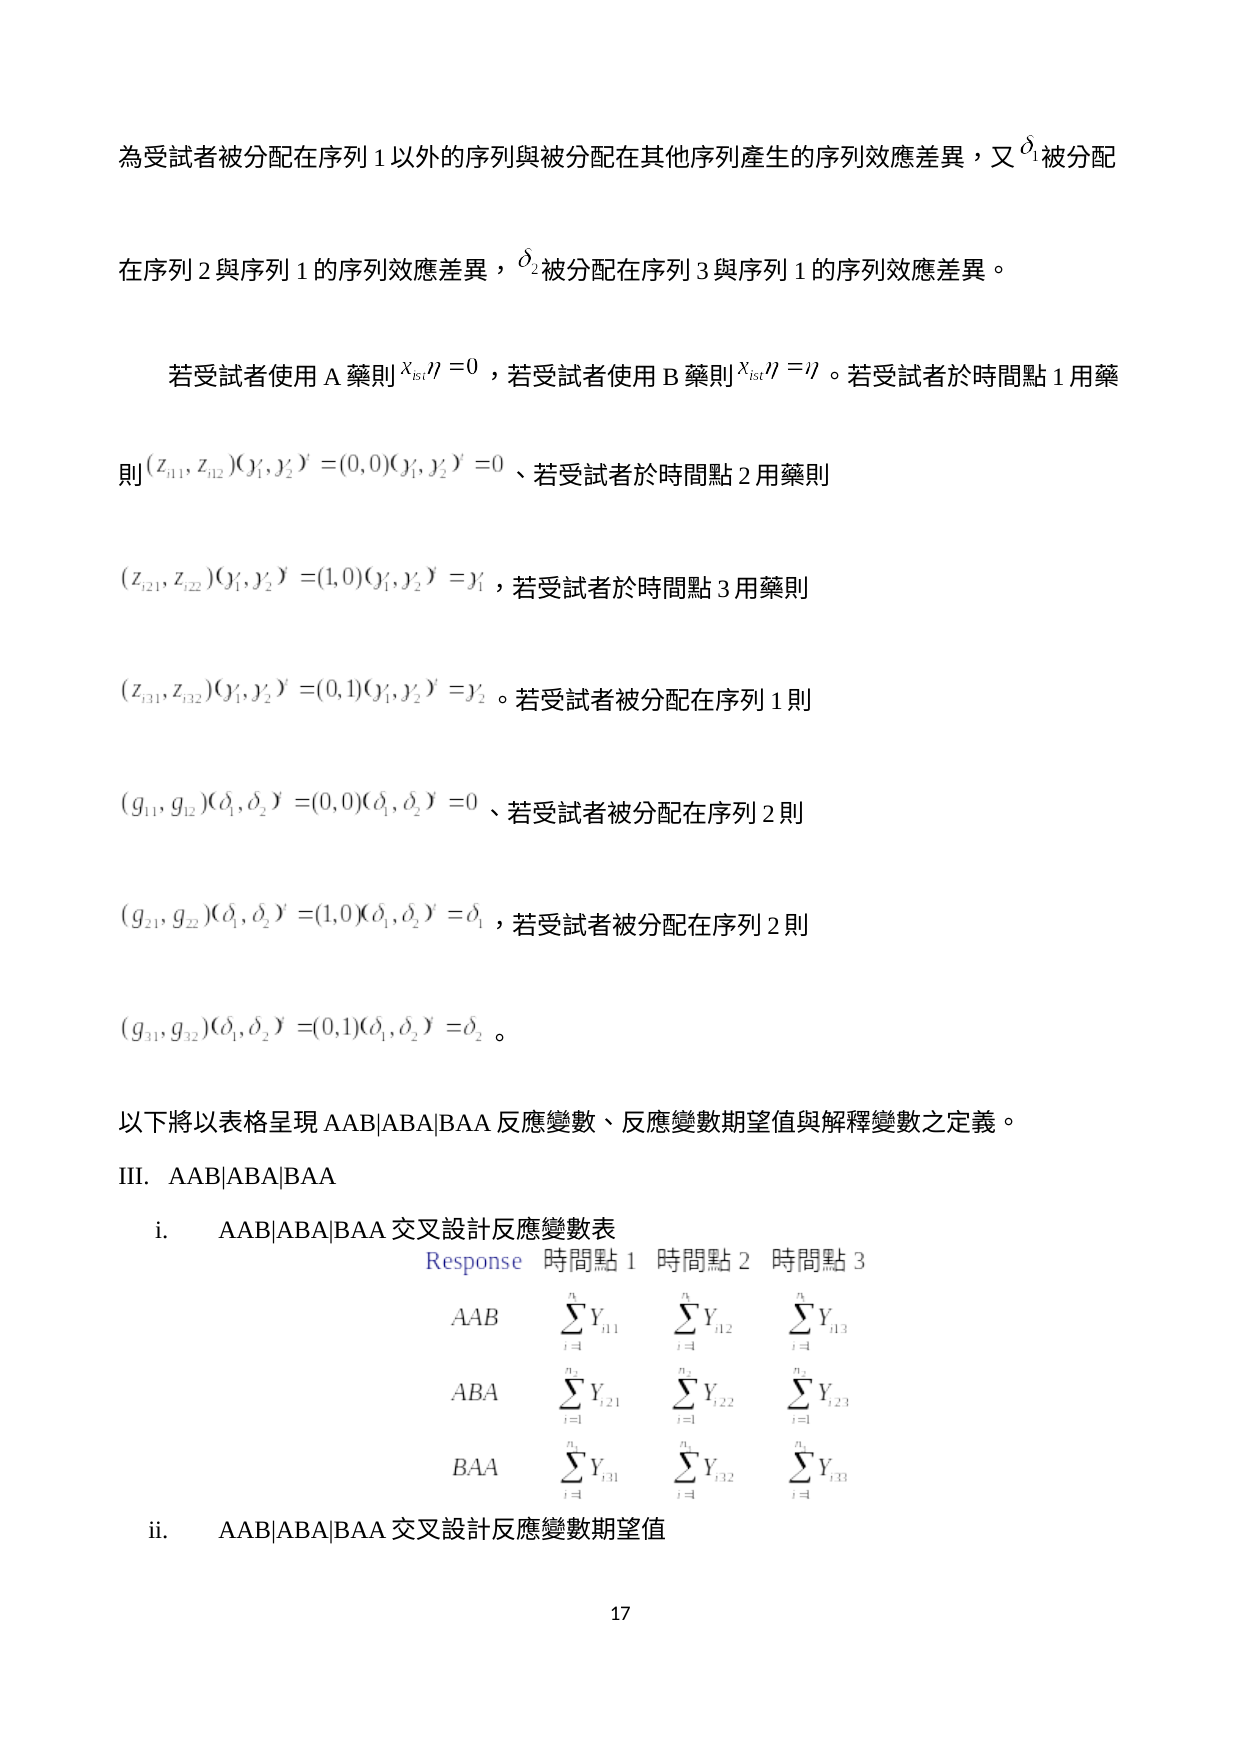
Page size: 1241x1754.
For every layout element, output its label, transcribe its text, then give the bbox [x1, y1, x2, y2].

text 以下將以表格呈現AAB|ABA|BAA反應變數、反應變數期望值與解釋變數之定義。 [118, 1101, 1122, 1139]
list AAB|ABA|BAA交叉設計反應變數期望值 [168, 1509, 1122, 1546]
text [118, 128, 1122, 315]
list AAB|ABA|BAA交叉設計反應變數表 [168, 1209, 1122, 1246]
list AAB|ABA|BAA [118, 1157, 1122, 1194]
text 若受試者使用A藥則，若受試者使用B藥則。若受試者於時間點1用藥則、若受試者於時間點2用藥則，若受試者於時間點3用藥則。若受試者被分配在序列1則、若受試者被分配在序列2則，若受試者被分配在序列2則。 [118, 333, 1122, 1083]
